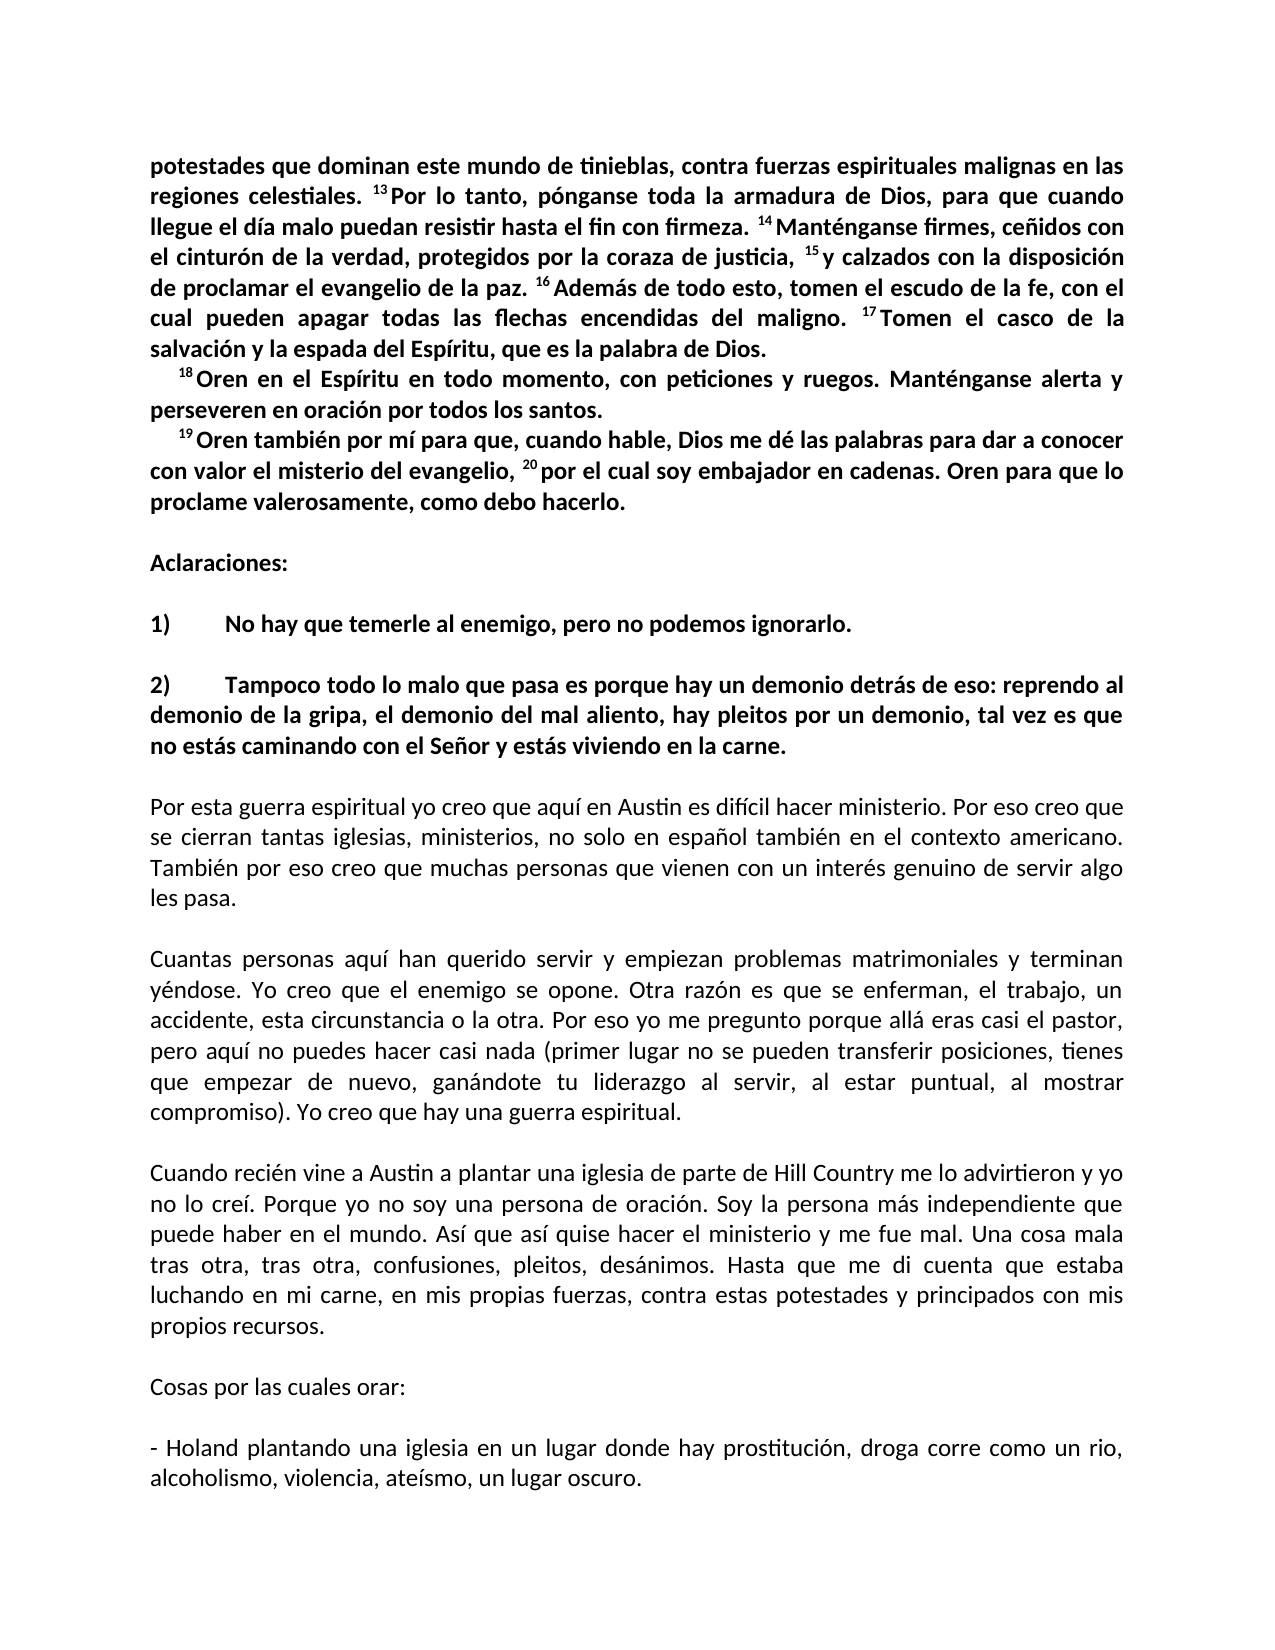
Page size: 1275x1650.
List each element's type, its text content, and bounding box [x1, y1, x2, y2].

text - Holand plantando una iglesia en un lugar donde hay prostitución, droga corre como un rio, alcoholismo, violencia, ateísmo, un lugar oscuro. [150, 1432, 1125, 1493]
text Por esta guerra espiritual yo creo que aquí en Austin es difícil hacer ministerio. Por eso creo que se cierran tantas iglesias, ministerios, no solo en español también en el contexto americano. También por eso creo que muchas personas que vienen con un interés genuino de servir algo les pasa. [150, 791, 1125, 913]
text Cuando recién vine a Austin a plantar una iglesia de parte de Hill Country me lo advirtieron y yo no lo creí. Porque yo no soy una persona de oración. Soy la persona más independiente que puede haber en el mundo. Así que así quise hacer el ministerio y me fue mal. Una cosa mala tras otra, tras otra, confusiones, pleitos, desánimos. Hasta que me di cuenta que estaba luchando en mi carne, en mis propias fuerzas, contra estas potestades y principados con mis propios recursos. [150, 1157, 1125, 1340]
text Cuantas personas aquí han querido servir y empiezan problemas matrimoniales y terminan yéndose. Yo creo que el enemigo se opone. Otra razón es que se enferman, el trabajo, un accidente, esta circunstancia o la otra. Por eso yo me pregunto porque allá eras casi el pastor, pero aquí no puedes hacer casi nada (primer lugar no se pueden transferir posiciones, tienes que empezar de nuevo, ganándote tu liderazgo al servir, al estar puntual, al mostrar compromiso). Yo creo que hay una guerra espiritual. [150, 943, 1125, 1127]
text 2) Tampoco todo lo malo que pasa es porque hay un demonio detrás de eso: reprendo al demonio de la gripa, el demonio del mal aliento, hay pleitos por un demonio, tal vez es que no estás caminando con el Señor y estás viviendo en la carne. [150, 669, 1125, 760]
text Cosas por las cuales orar: [150, 1371, 1125, 1401]
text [150, 150, 1125, 364]
text 18 Oren en el Espíritu en todo momento, con peticiones y ruegos. Manténganse alerta y perseveren en oración por todos los santos. [150, 364, 1125, 425]
text Aclaraciones: [150, 547, 1125, 577]
text 19 Oren también por mí para que, cuando hable, Dios me dé las palabras para dar a conocer con valor el misterio del evangelio, 20 por el cual soy embajador en cadenas. Oren para que lo proclame valerosamente, como debo hacerlo. [150, 425, 1125, 516]
text 1) No hay que temerle al enemigo, pero no podemos ignorarlo. [150, 608, 1125, 638]
